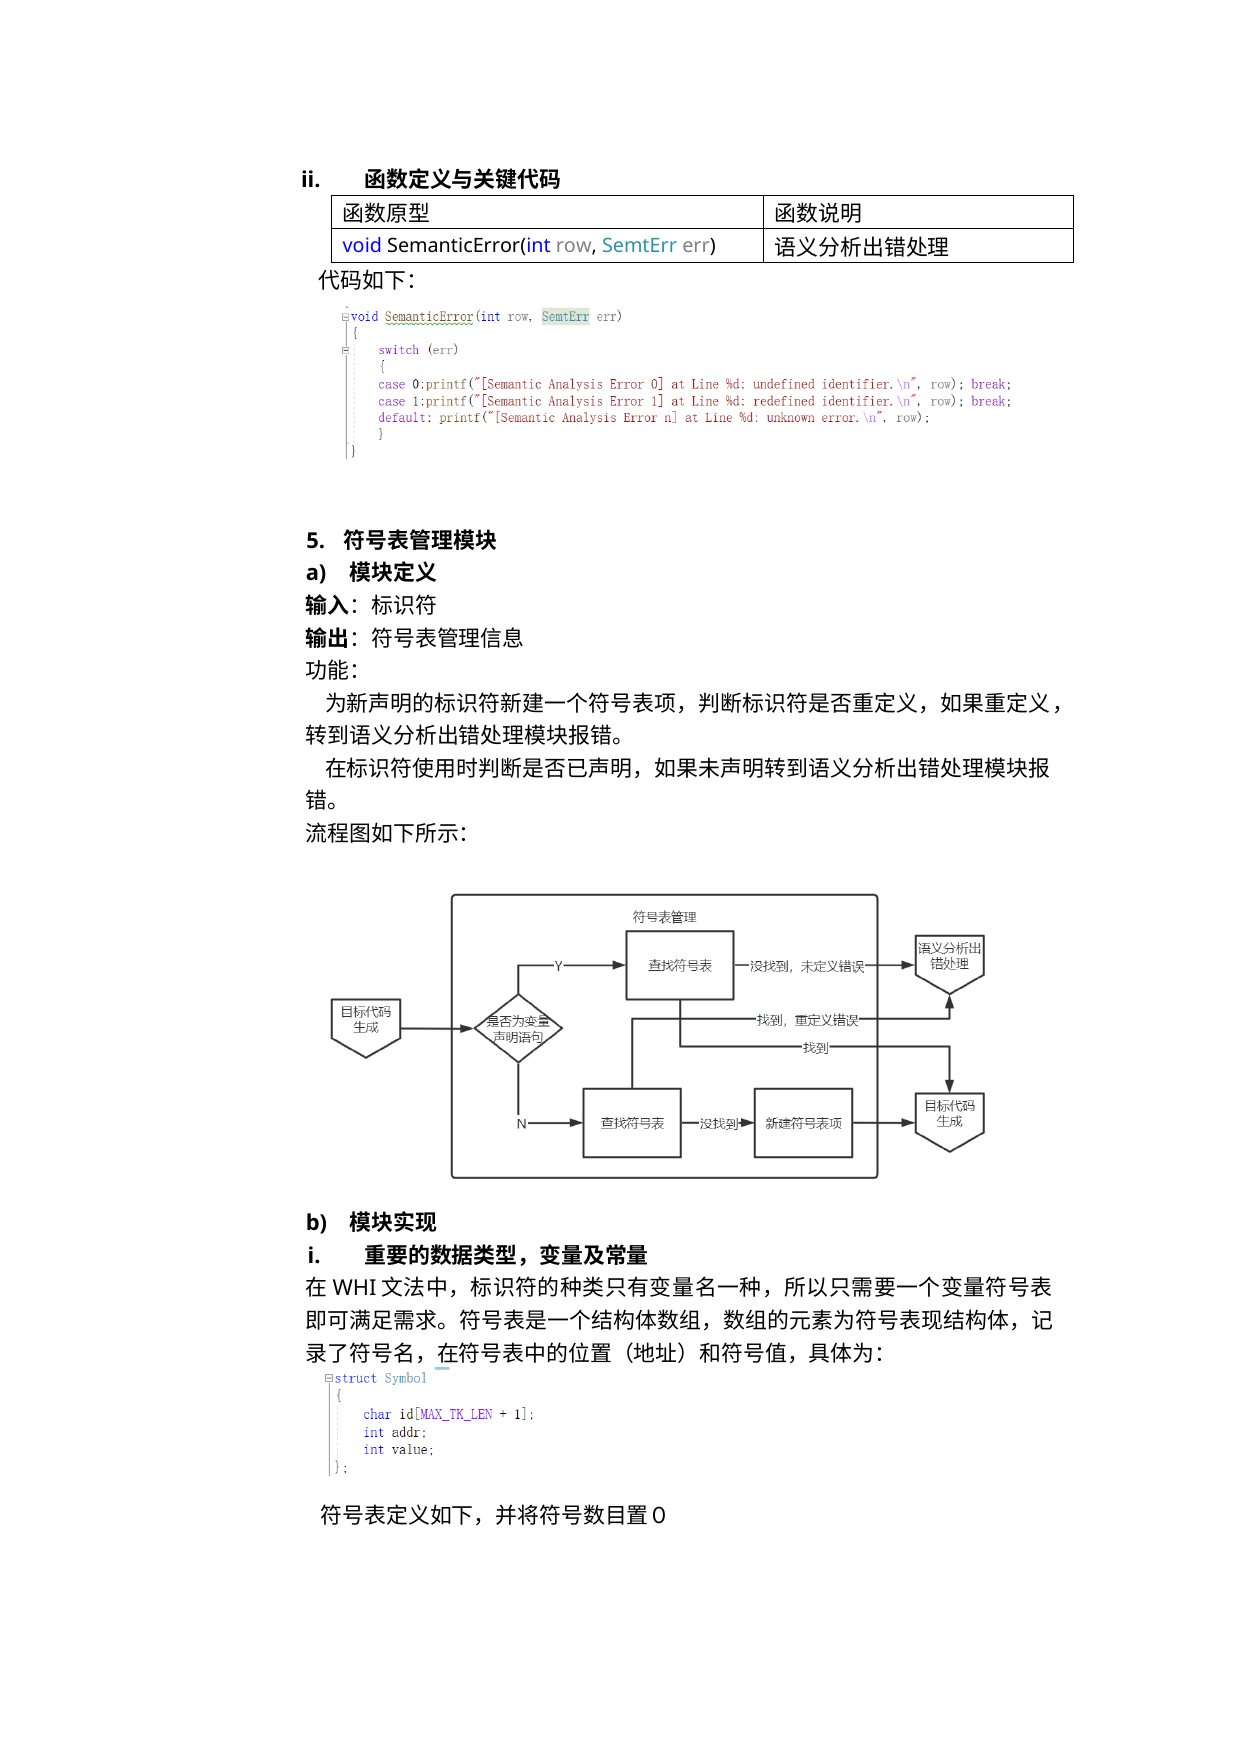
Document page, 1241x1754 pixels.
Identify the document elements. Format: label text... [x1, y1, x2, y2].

picture [320, 1367, 1064, 1476]
list 函数定义与关键代码 [320, 162, 1053, 194]
table_header 函数说明 [764, 196, 1073, 228]
table_cell void SemanticError(int row, SemtErr err) [332, 229, 763, 262]
picture [332, 306, 1081, 459]
list 符号表管理模块 [306, 523, 1053, 555]
picture [305, 855, 1051, 1197]
text 输出：符号表管理信息 [306, 620, 1053, 653]
text 流程图如下所示： [306, 815, 1053, 848]
list 重要的数据类型，变量及常量 [320, 1238, 1053, 1270]
text 代码如下： [187, 263, 1053, 295]
text 在WHI文法中，标识符的种类只有变量名一种，所以只需要一个变量符号表即可满足需求。符号表是一个结构体数组，数组的元素为符号表现结构体，记录了符号名，在符号表中的位置（地址）和符号值，具体为： [306, 1270, 1053, 1368]
list 模块定义 [306, 555, 1053, 588]
list 模块实现 [306, 1205, 1053, 1238]
text 为新声明的标识符新建一个符号表项，判断标识符是否重定义，如果重定义，转到语义分析出错处理模块报错。 [306, 685, 1053, 750]
text 符号表定义如下，并将符号数目置０ [320, 1498, 1053, 1530]
table_cell 语义分析出错处理 [764, 229, 1073, 262]
text 在标识符使用时判断是否已声明，如果未声明转到语义分析出错处理模块报错。 [306, 750, 1053, 815]
text 输入：标识符 [306, 588, 1053, 620]
text 功能： [306, 653, 1053, 685]
table_header 函数原型 [332, 196, 763, 228]
